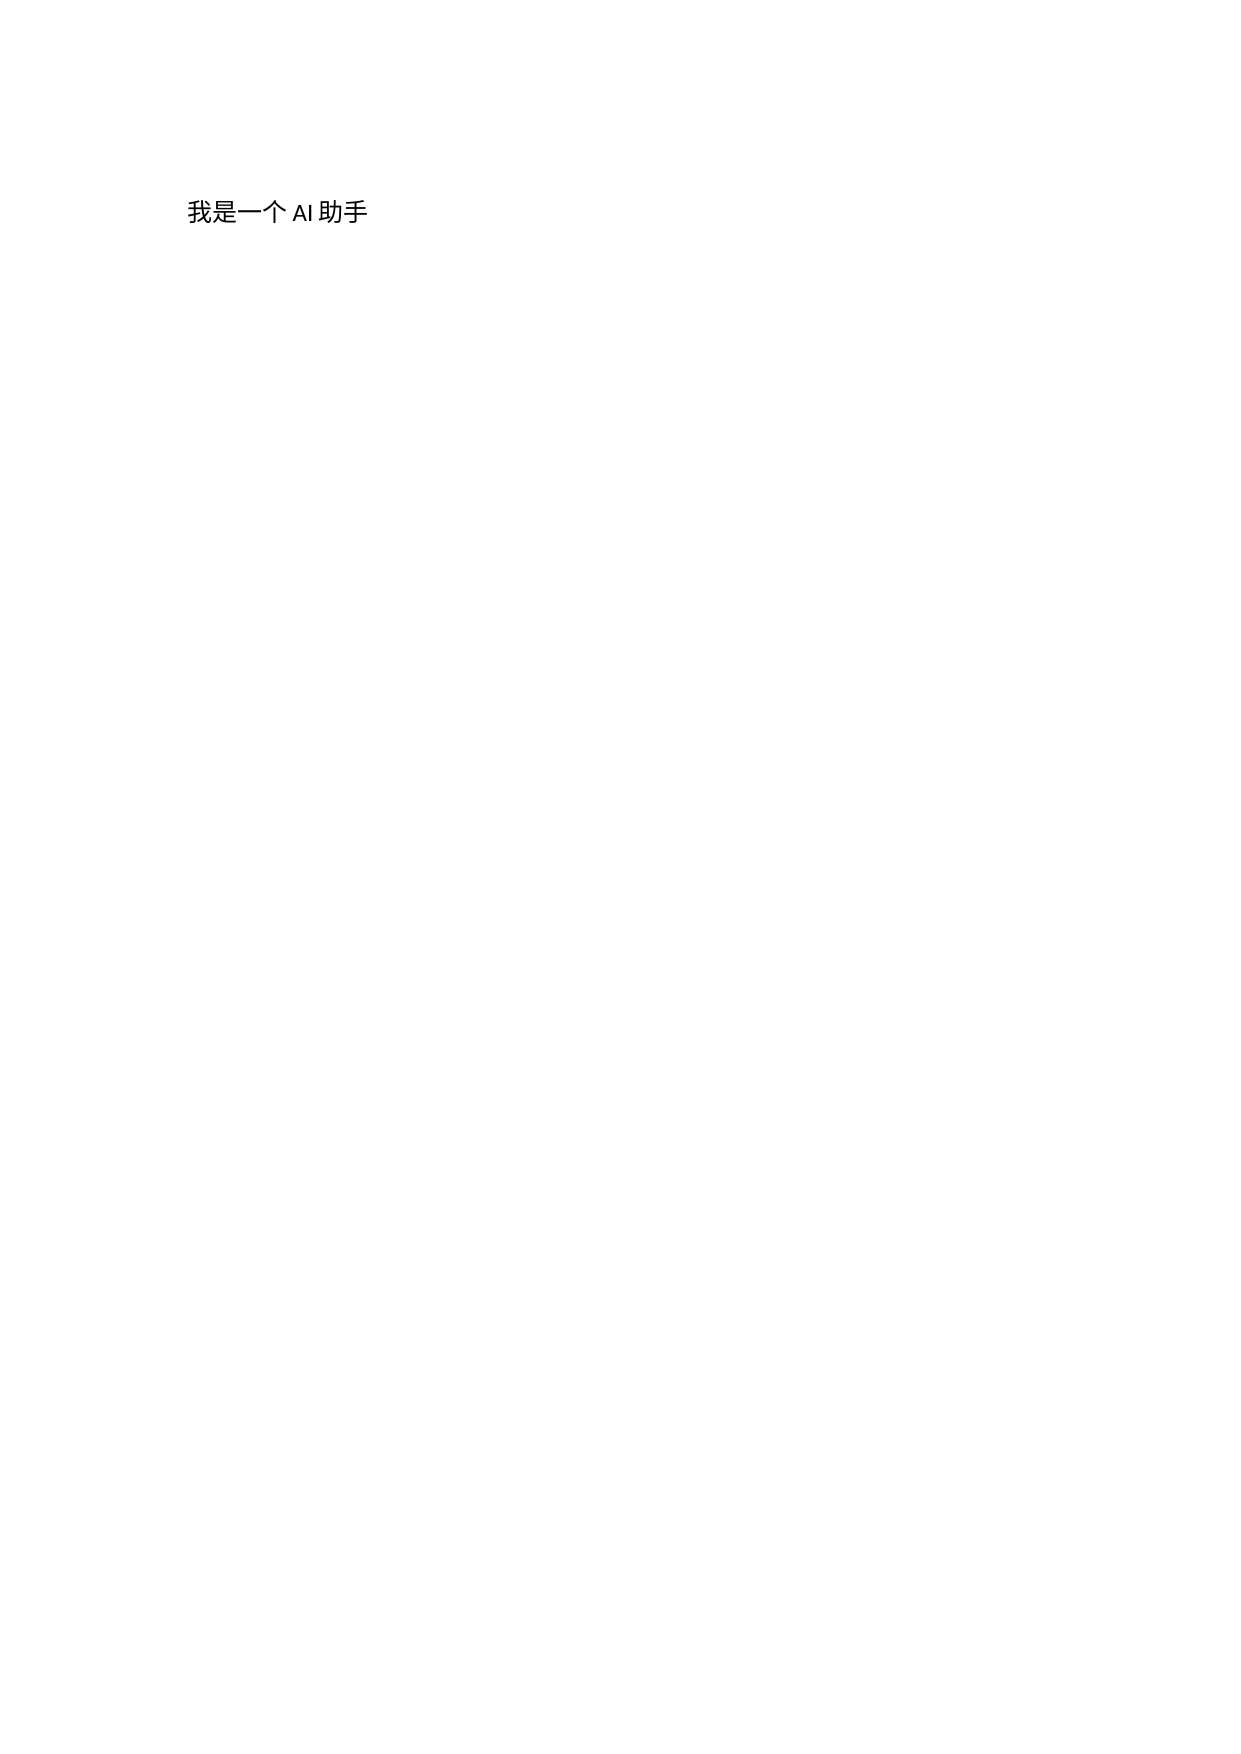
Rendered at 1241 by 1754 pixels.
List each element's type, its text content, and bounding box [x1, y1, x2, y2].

text 我是一个AI助手 [187, 178, 1053, 243]
